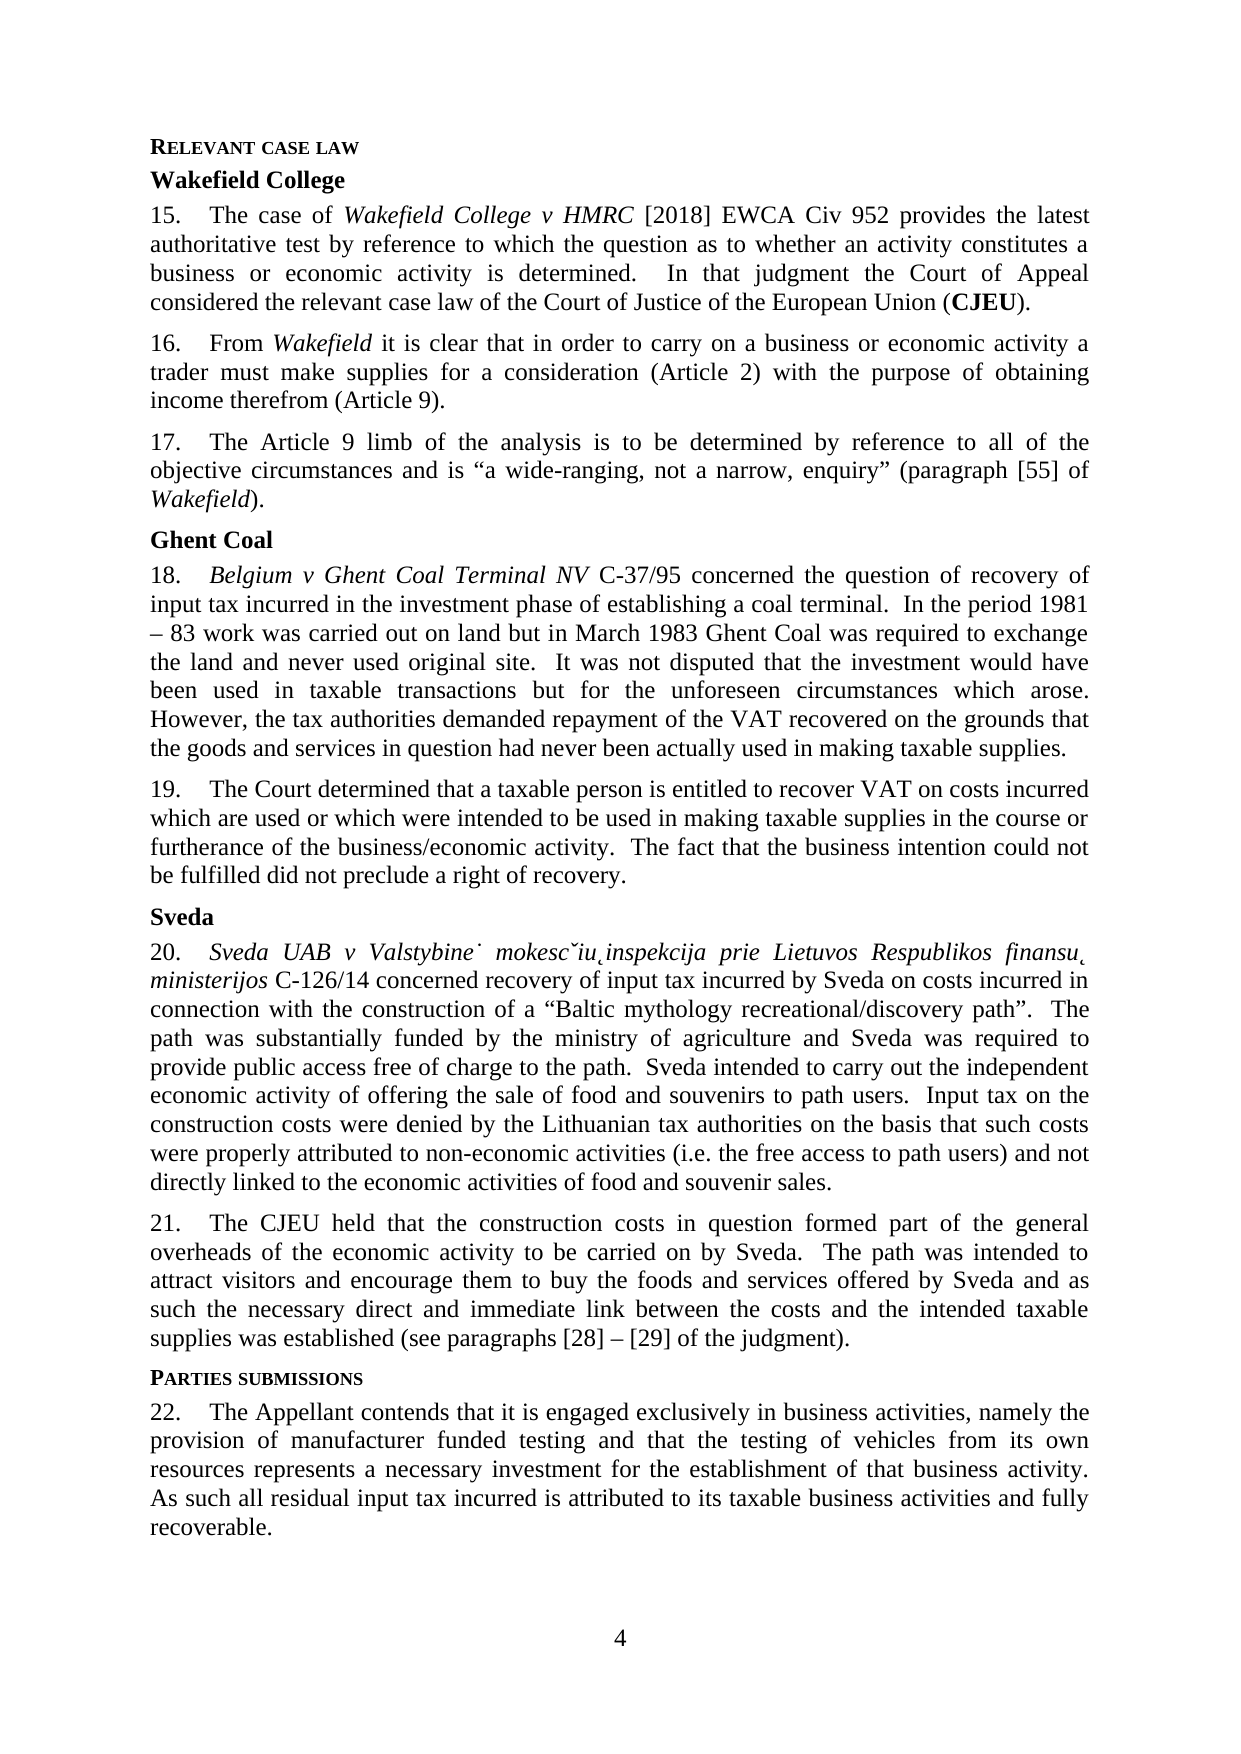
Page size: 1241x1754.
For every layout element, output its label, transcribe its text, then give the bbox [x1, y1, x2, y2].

text The CJEU held that the construction costs in question formed part of the general overheads of the economic activity to be carried on by Sveda. The path was intended to attract visitors and encourage them to buy the foods and services offered by Sveda and as such the necessary direct and immediate link between the costs and the intended taxable supplies was established (see paragraphs [28] – [29] of the judgment). [150, 1208, 1090, 1352]
subtitle Wakefield College [150, 166, 1090, 194]
text From Wakefield it is clear that in order to carry on a business or economic activity a trader must make supplies for a consideration (Article 2) with the purpose of obtaining income therefrom (Article 9). [150, 328, 1090, 414]
subtitle Sveda [150, 902, 1090, 931]
text The Article 9 limb of the analysis is to be determined by reference to all of the objective circumstances and is “a wide-ranging, not a narrow, enquiry” (paragraph [55] of Wakefield). [150, 427, 1090, 513]
subtitle Parties submissions [150, 1364, 1090, 1391]
subtitle Ghent Coal [150, 526, 1090, 554]
text Belgium v Ghent Coal Terminal NV C-37/95 concerned the question of recovery of input tax incurred in the investment phase of establishing a coal terminal. In the period 1981 – 83 work was carried out on land but in March 1983 Ghent Coal was required to exchange the land and never used original site. It was not disputed that the investment would have been used in taxable transactions but for the unforeseen circumstances which arose. However, the tax authorities demanded repayment of the VAT recovered on the grounds that the goods and services in question had never been actually used in making taxable supplies. [150, 561, 1090, 762]
subtitle Relevant case law [150, 133, 1090, 159]
text The case of Wakefield College v HMRC [2018] EWCA Civ 952 provides the latest authoritative test by reference to which the question as to whether an activity constitutes a business or economic activity is determined. In that judgment the Court of Appeal considered the relevant case law of the Court of Justice of the European Union (CJEU). [150, 201, 1090, 316]
text The Court determined that a taxable person is entitled to recover VAT on costs incurred which are used or which were intended to be used in making taxable supplies in the course or furtherance of the business/economic activity. The fact that the business intention could not be fulfilled did not preclude a right of recovery. [150, 774, 1090, 889]
text Sveda UAB v Valstybine˙ mokescˇiu˛inspekcija prie Lietuvos Respublikos finansu˛ ministerijos C-126/14 concerned recovery of input tax incurred by Sveda on costs incurred in connection with the construction of a “Baltic mythology recreational/discovery path”. The path was substantially funded by the ministry of agriculture and Sveda was required to provide public access free of charge to the path. Sveda intended to carry out the independent economic activity of offering the sale of food and souvenirs to path users. Input tax on the construction costs were denied by the Lithuanian tax authorities on the basis that such costs were properly attributed to non-economic activities (i.e. the free access to path users) and not directly linked to the economic activities of food and souvenir sales. [150, 937, 1090, 1196]
text The Appellant contends that it is engaged exclusively in business activities, namely the provision of manufacturer funded testing and that the testing of vehicles from its own resources represents a necessary investment for the establishment of that business activity. As such all residual input tax incurred is attributed to its taxable business activities and fully recoverable. [150, 1397, 1090, 1541]
